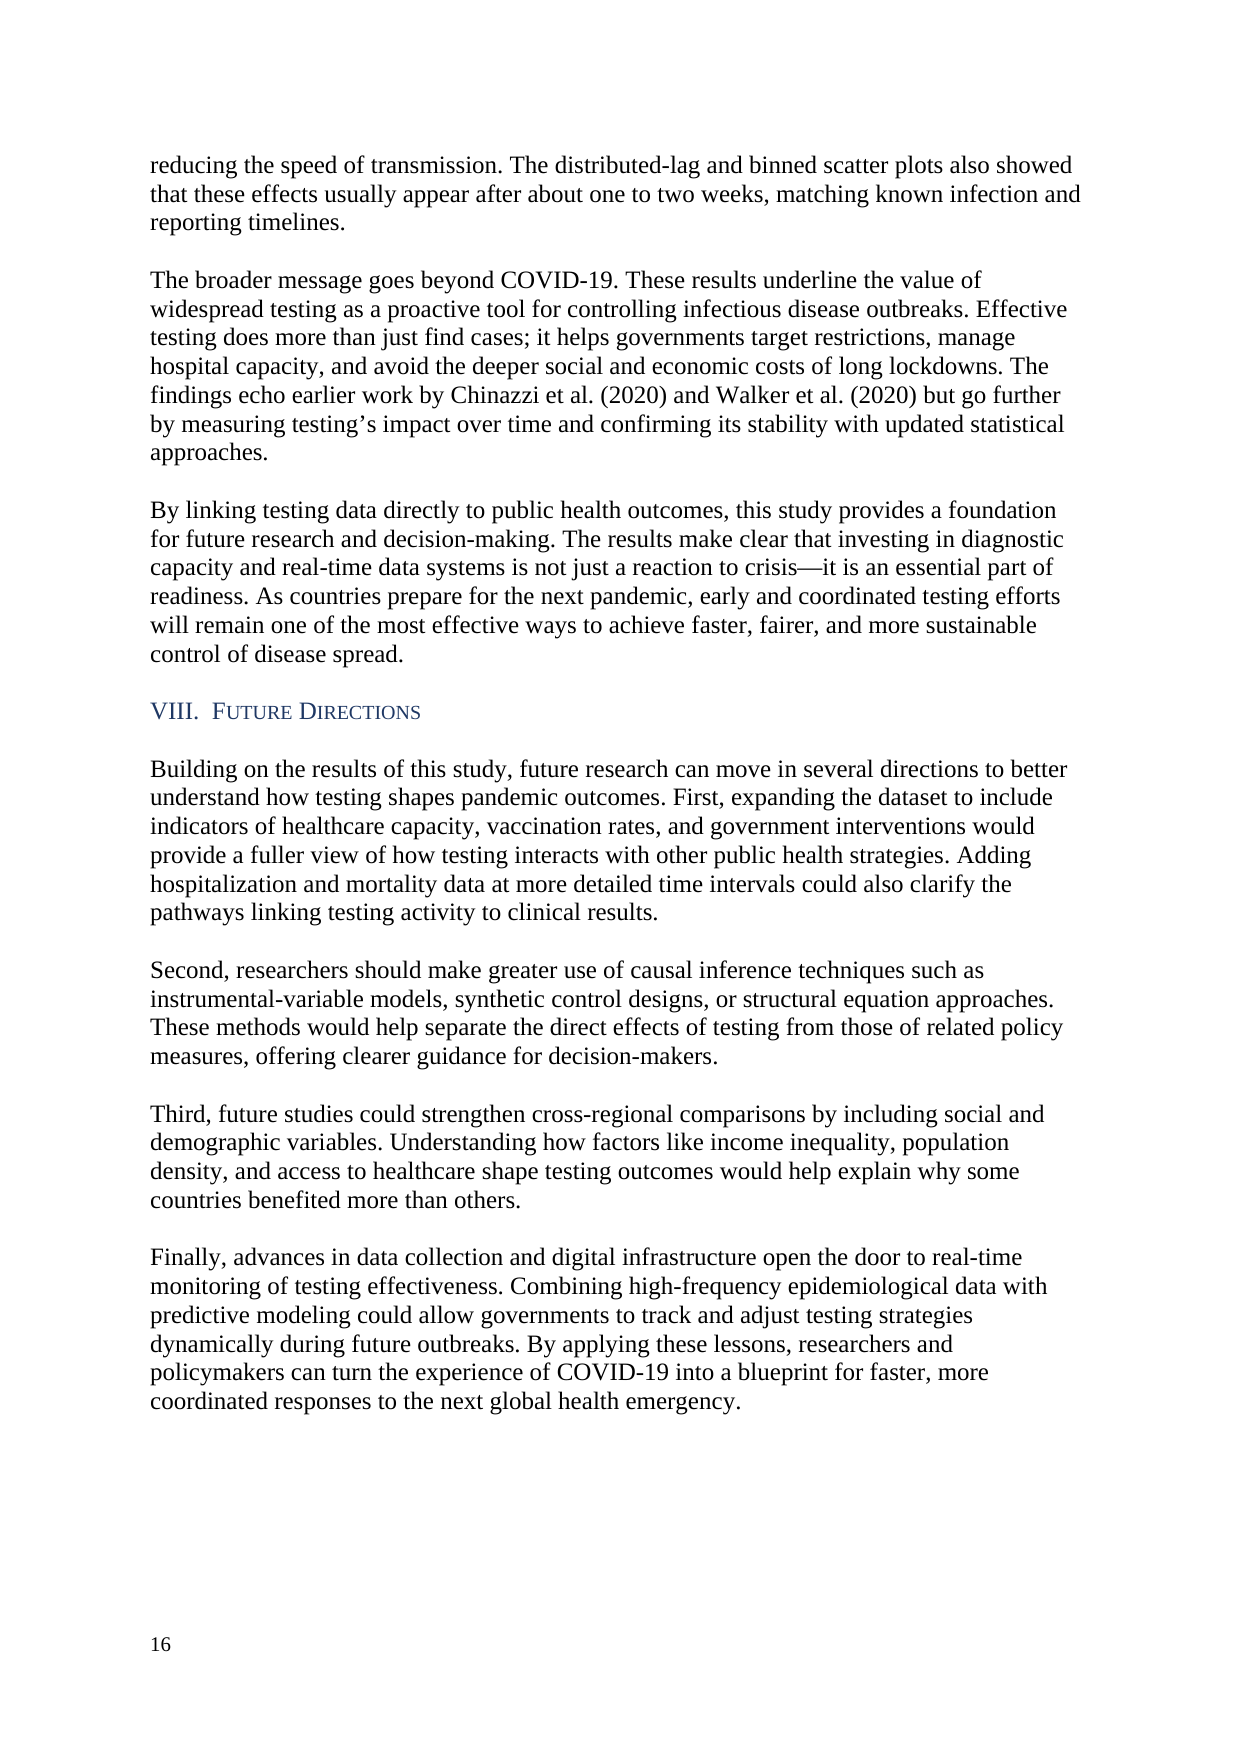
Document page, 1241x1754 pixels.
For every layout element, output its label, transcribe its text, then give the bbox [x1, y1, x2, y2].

text The broader message goes beyond COVID-19. These results underline the value of widespread testing as a proactive tool for controlling infectious disease outbreaks. Effective testing does more than just find cases; it helps governments target restrictions, manage hospital capacity, and avoid the deeper social and economic costs of long lockdowns. The findings echo earlier work by Chinazzi et al. (2020) and Walker et al. (2020) but go further by measuring testing’s impact over time and confirming its stability with updated statistical approaches. [150, 265, 1090, 466]
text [150, 150, 1090, 236]
text Third, future studies could strengthen cross-regional comparisons by including social and demographic variables. Understanding how factors like income inequality, population density, and access to healthcare shape testing outcomes would help explain why some countries benefited more than others. [150, 1099, 1090, 1214]
subtitle VIII. Future Directions [150, 696, 1090, 725]
text Building on the results of this study, future research can move in several directions to better understand how testing shapes pandemic outcomes. First, expanding the dataset to include indicators of healthcare capacity, vaccination rates, and government interventions would provide a fuller view of how testing interacts with other public health strategies. Adding hospitalization and mortality data at more detailed time intervals could also clarify the pathways linking testing activity to clinical results. [150, 754, 1090, 926]
text Second, researchers should make greater use of causal inference techniques such as instrumental-variable models, synthetic control designs, or structural equation approaches. These methods would help separate the direct effects of testing from those of related policy measures, offering clearer guidance for decision-makers. [150, 955, 1090, 1070]
text Finally, advances in data collection and digital infrastructure open the door to real-time monitoring of testing effectiveness. Combining high-frequency epidemiological data with predictive modeling could allow governments to track and adjust testing strategies dynamically during future outbreaks. By applying these lessons, researchers and policymakers can turn the experience of COVID-19 into a blueprint for faster, more coordinated responses to the next global health emergency. [150, 1242, 1090, 1415]
text By linking testing data directly to public health outcomes, this study provides a foundation for future research and decision-making. The results make clear that investing in diagnostic capacity and real-time data systems is not just a reaction to crisis—it is an essential part of readiness. As countries prepare for the next pandemic, early and coordinated testing efforts will remain one of the most effective ways to achieve faster, fairer, and more sustainable control of disease spread. [150, 495, 1090, 667]
